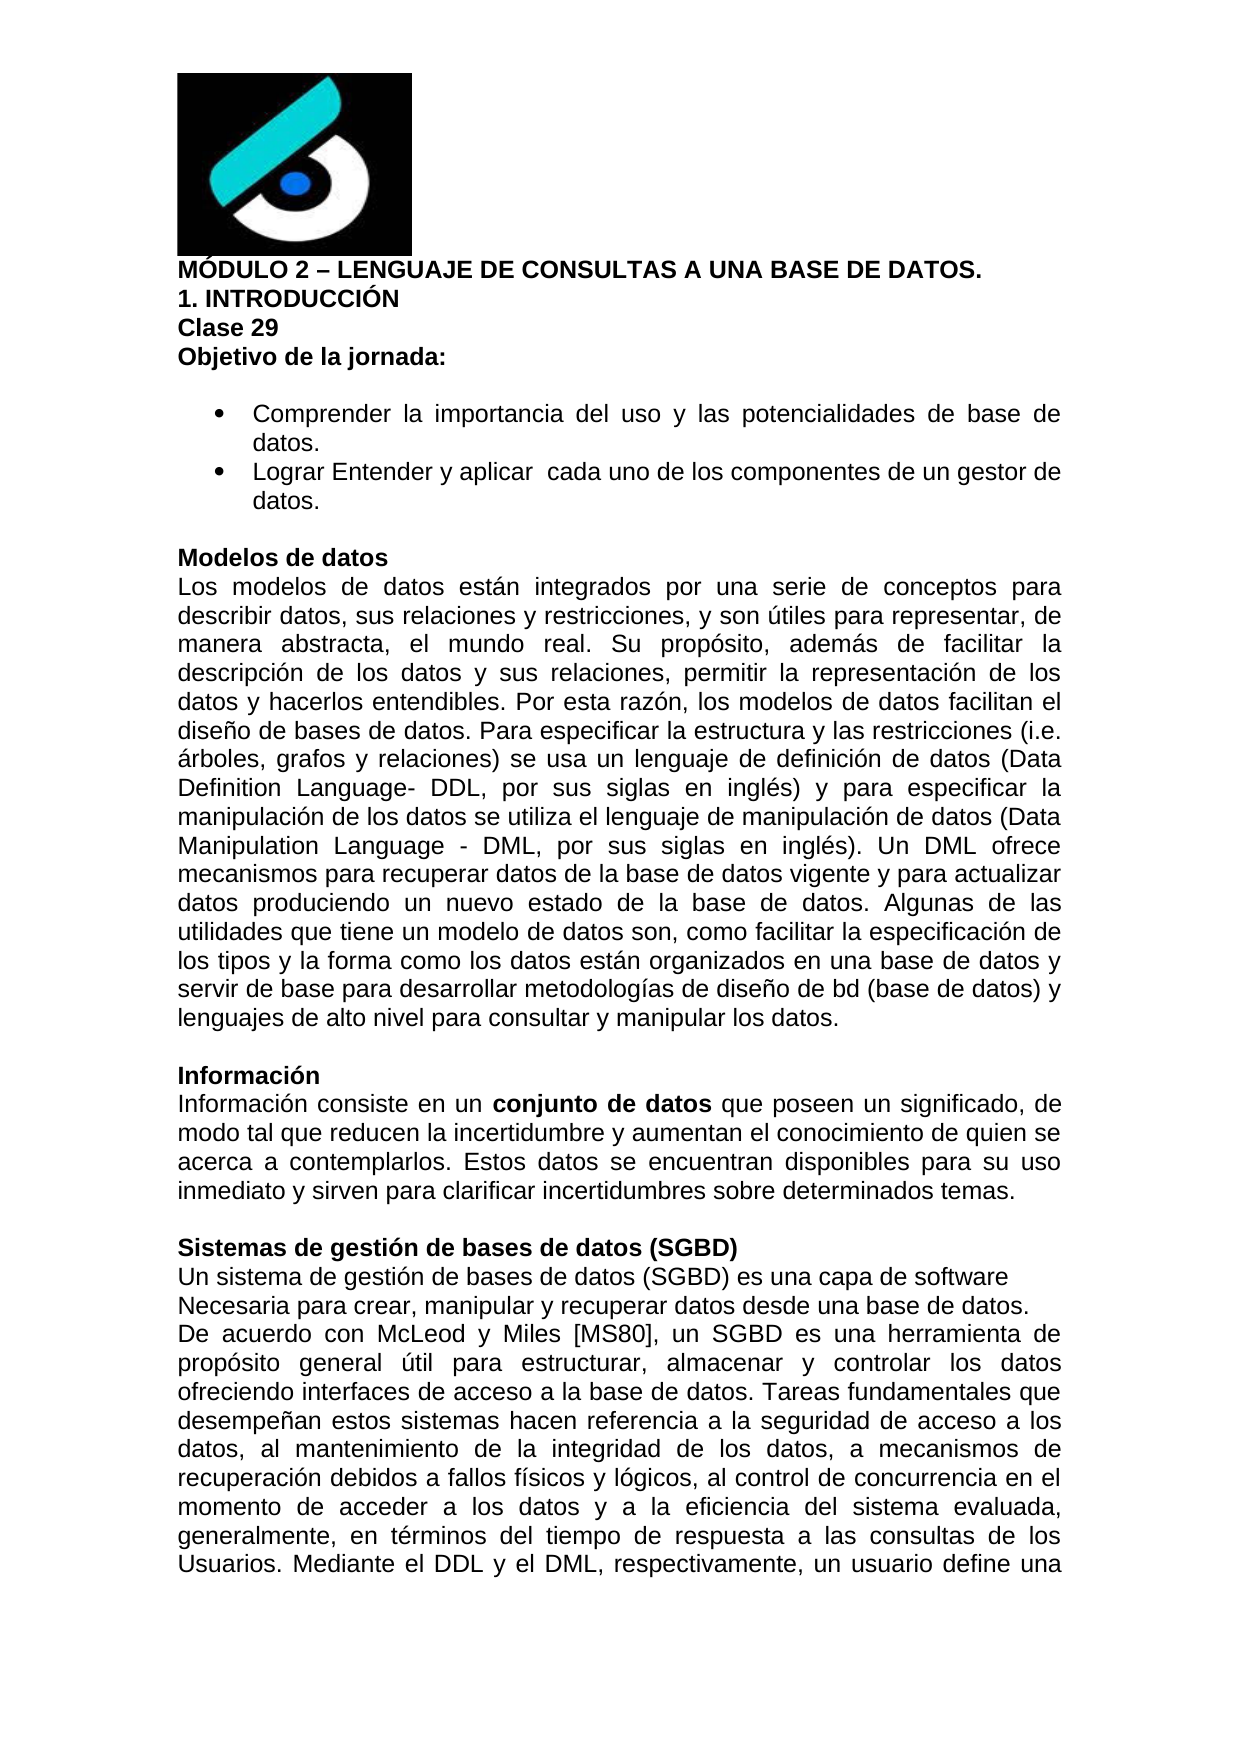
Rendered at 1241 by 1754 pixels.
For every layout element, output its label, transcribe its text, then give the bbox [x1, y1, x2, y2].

text Objetivo de la jornada: [177, 342, 1063, 371]
text Clase 29 [177, 313, 1063, 342]
text Sistemas de gestión de bases de datos (SGBD) [177, 1233, 1063, 1262]
list Comprender la importancia del uso y las potencialidades de base de datos. [215, 399, 1063, 457]
text Modelos de datos [177, 543, 1063, 572]
picture [177, 73, 412, 256]
text Información [177, 1061, 1063, 1089]
text Los modelos de datos están integrados por una serie de conceptos para describir datos, sus relaciones y restricciones, y son útiles para representar, de manera abstracta, el mundo real. Su propósito, además de facilitar la descripción de los datos y sus relaciones, permitir la representación de los datos y hacerlos entendibles. Por esta razón, los modelos de datos facilitan el diseño de bases de datos. Para especificar la estructura y las restricciones (i.e. árboles, grafos y relaciones) se usa un lenguaje de definición de datos (Data Definition Language- DDL, por sus siglas en inglés) y para especificar la manipulación de los datos se utiliza el lenguaje de manipulación de datos (Data Manipulation Language - DML, por sus siglas en inglés). Un DML ofrece mecanismos para recuperar datos de la base de datos vigente y para actualizar datos produciendo un nuevo estado de la base de datos. Algunas de las utilidades que tiene un modelo de datos son, como facilitar la especificación de los tipos y la forma como los datos están organizados en una base de datos y servir de base para desarrollar metodologías de diseño de bd (base de datos) y lenguajes de alto nivel para consultar y manipular los datos. [177, 572, 1063, 1032]
text MÓDULO 2 – LENGUAJE DE CONSULTAS A UNA BASE DE DATOS. [177, 256, 1063, 284]
text Un sistema de gestión de bases de datos (SGBD) es una capa de software [177, 1262, 1063, 1291]
text Información consiste en un conjunto de datos que poseen un significado, de modo tal que reducen la incertidumbre y aumentan el conocimiento de quien se acerca a contemplarlos. Estos datos se encuentran disponibles para su uso inmediato y sirven para clarificar incertidumbres sobre determinados temas. [177, 1089, 1063, 1204]
text 1. INTRODUCCIÓN [177, 284, 1063, 313]
list Lograr Entender y aplicar cada uno de los componentes de un gestor de datos. [215, 457, 1063, 514]
text Necesaria para crear, manipular y recuperar datos desde una base de datos. [177, 1291, 1063, 1319]
